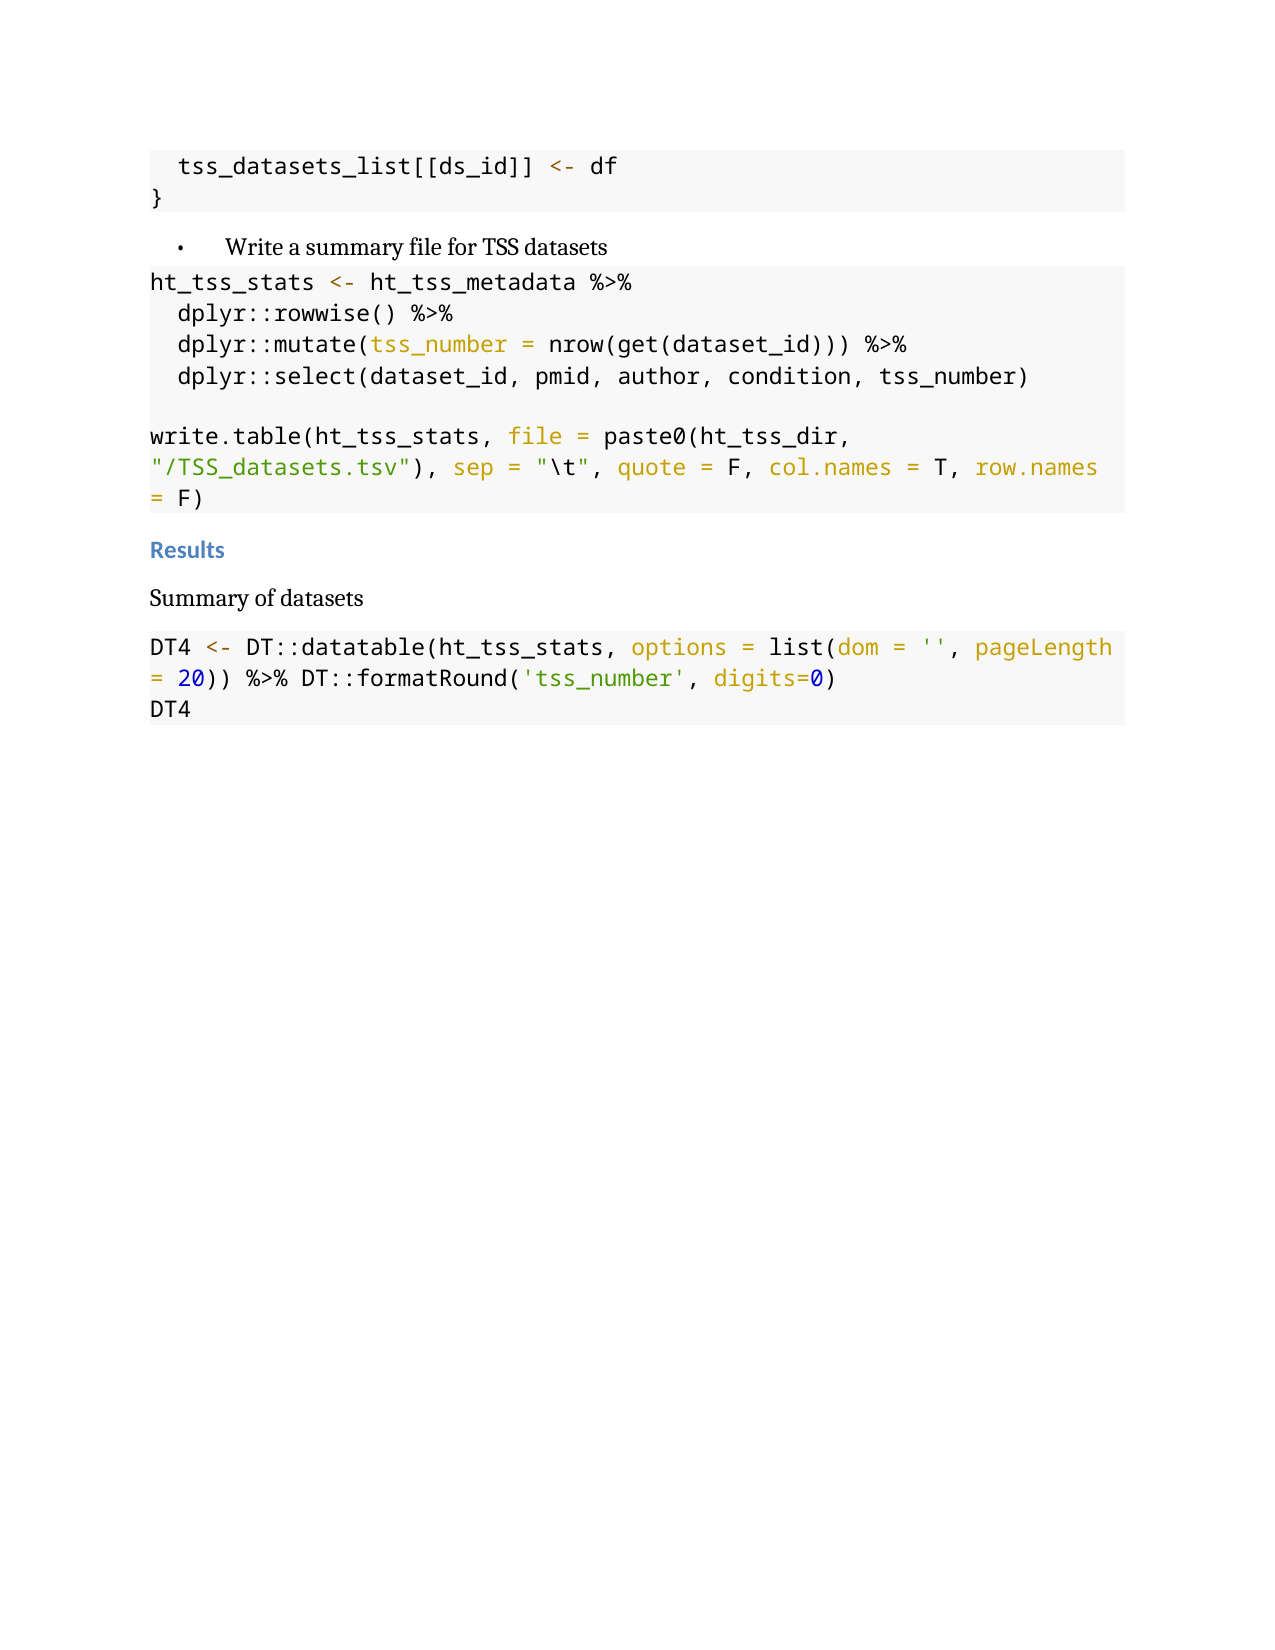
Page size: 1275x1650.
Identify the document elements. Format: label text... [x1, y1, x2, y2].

text Summary of datasets [150, 583, 1125, 612]
subtitle Results [150, 534, 1125, 565]
list Write a summary file for TSS datasets [175, 233, 1125, 262]
text ht_tss_stats <- ht_tss_metadata %>% dplyr::rowwise() %>% dplyr::mutate(tss_number = nrow(get(dataset_id))) %>% dplyr::select(dataset_id, pmid, author, condition, tss_number) write.table(ht_tss_stats, file = paste0(ht_tss_dir, "/TSS_datasets.tsv"), sep = "\t", quote = F, col.names = T, row.names = F) [150, 266, 1125, 513]
text DT4 <- DT::datatable(ht_tss_stats, options = list(dom = '', pageLength = 20)) %>% DT::formatRound('tss_number', digits=0) DT4 [150, 631, 1125, 725]
